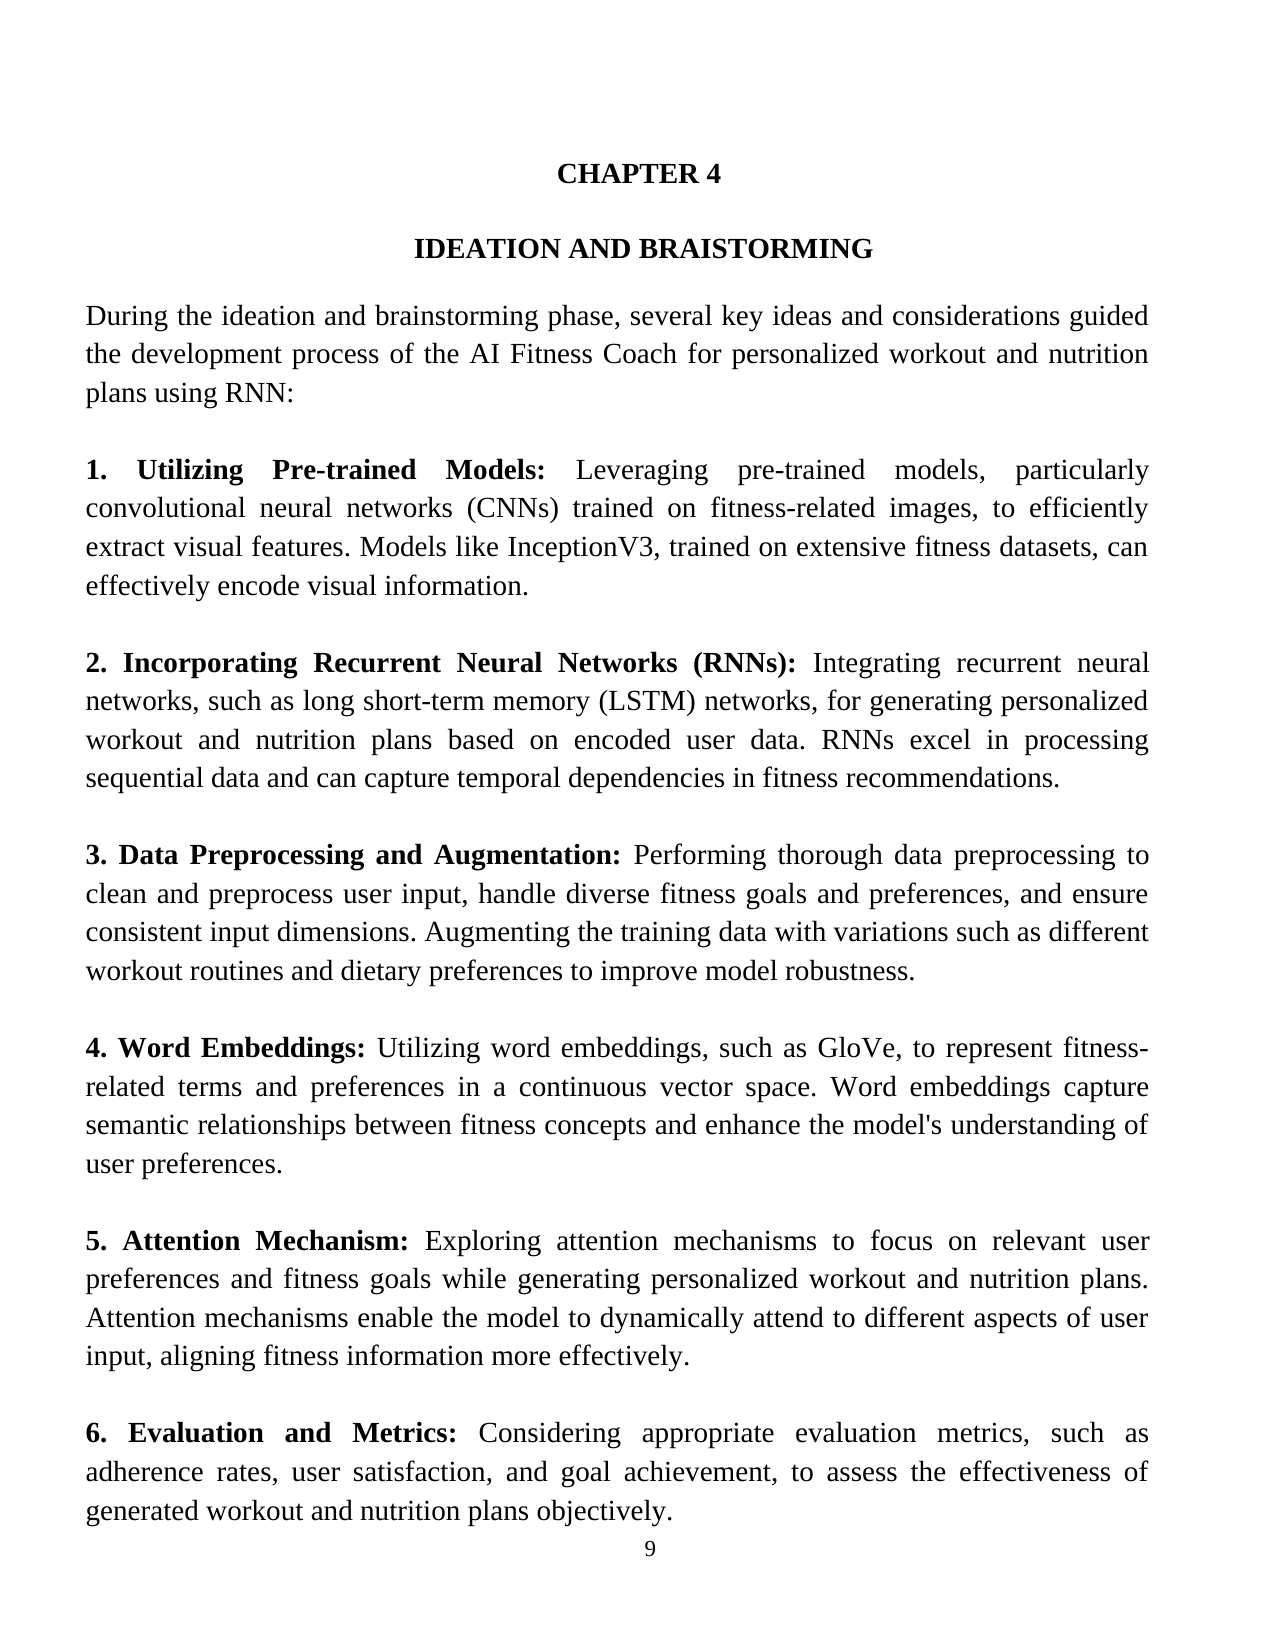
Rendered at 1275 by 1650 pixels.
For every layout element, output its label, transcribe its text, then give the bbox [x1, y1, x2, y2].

text 2. Incorporating Recurrent Neural Networks (RNNs): Integrating recurrent neural networks, such as long short-term memory (LSTM) networks, for generating personalized workout and nutrition plans based on encoded user data. RNNs excel in processing sequential data and can capture temporal dependencies in fitness recommendations. [85, 645, 1150, 794]
text 1. Utilizing Pre-trained Models: Leveraging pre-trained models, particularly convolutional neural networks (CNNs) trained on fitness-related images, to efficiently extract visual features. Models like InceptionV3, trained on extensive fitness datasets, can effectively encode visual information. [85, 452, 1150, 601]
text During the ideation and brainstorming phase, several key ideas and considerations guided the development process of the AI Fitness Coach for personalized workout and nutrition plans using RNN: [85, 298, 1150, 408]
text 4. Word Embeddings: Utilizing word embeddings, such as GloVe, to represent fitness-related terms and preferences in a continuous vector space. Word embeddings capture semantic relationships between fitness concepts and enhance the model's understanding of user preferences. [85, 1030, 1150, 1179]
subtitle CHAPTER 4 [492, 156, 785, 189]
text 3. Data Preprocessing and Augmentation: Performing thorough data preprocessing to clean and preprocess user input, handle diverse fitness goals and preferences, and ensure consistent input dimensions. Augmenting the training data with variations such as different workout routines and dietary preferences to improve model robustness. [85, 837, 1150, 987]
text IDEATION AND BRAISTORMING [85, 231, 1214, 264]
text 6. Evaluation and Metrics: Considering appropriate evaluation metrics, such as adherence rates, user satisfaction, and goal achievement, to assess the effectiveness of generated workout and nutrition plans objectively. [85, 1416, 1150, 1526]
text 5. Attention Mechanism: Exploring attention mechanisms to focus on relevant user preferences and fitness goals while generating personalized workout and nutrition plans. Attention mechanisms enable the model to dynamically attend to different aspects of user input, aligning fitness information more effectively. [85, 1223, 1150, 1372]
